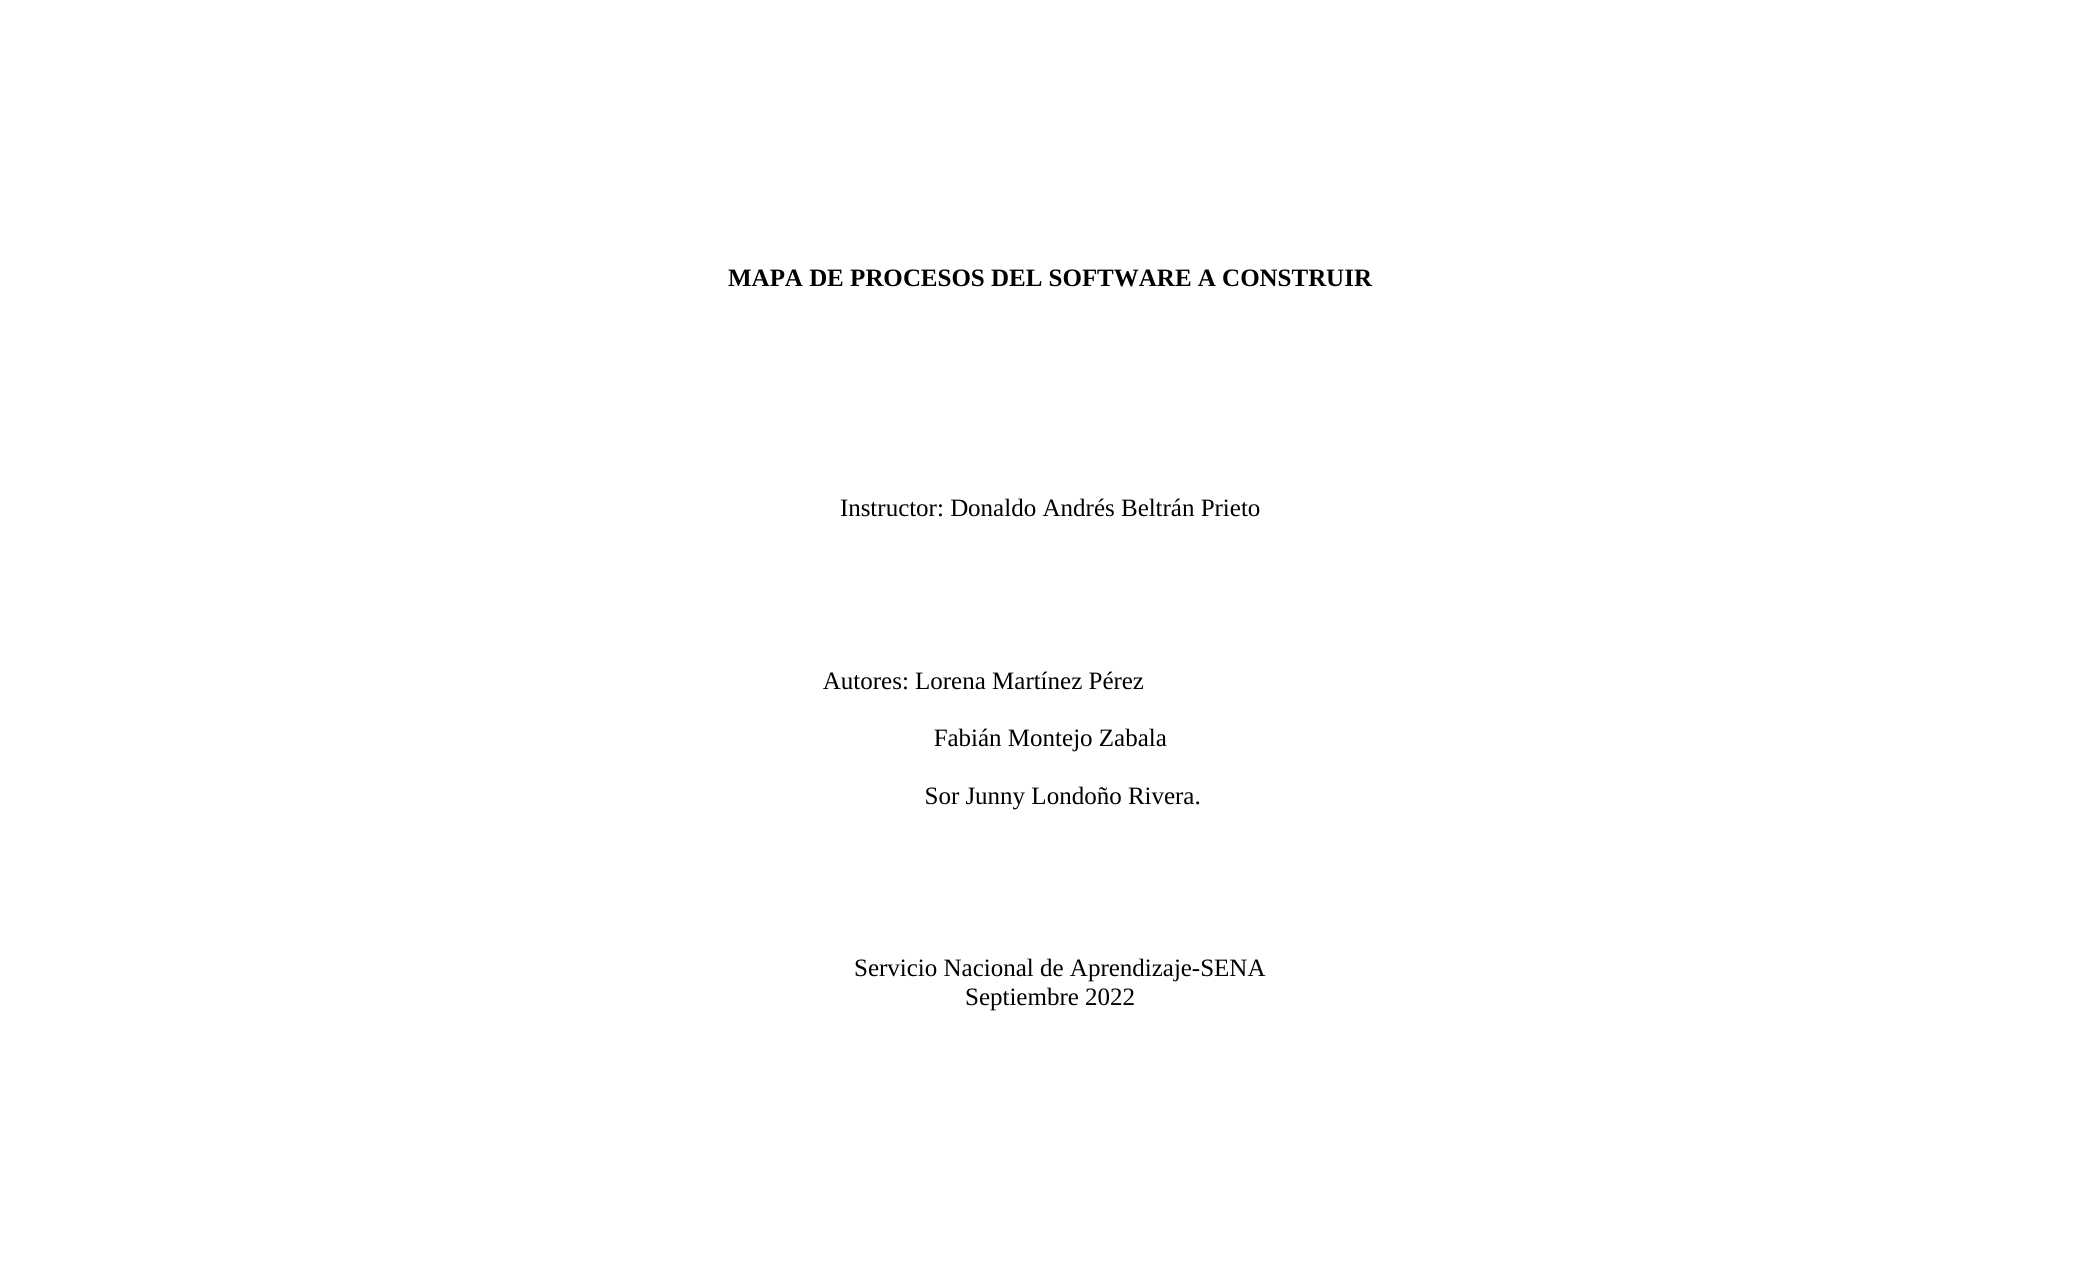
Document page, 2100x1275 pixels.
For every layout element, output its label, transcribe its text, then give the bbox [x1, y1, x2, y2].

text Instructor: Donaldo Andrés Beltrán Prieto [148, 493, 1952, 522]
text Autores: Lorena Martínez Pérez [148, 666, 1952, 695]
text Sor Junny Londoño Rivera. [148, 781, 1952, 810]
text Fabián Montejo Zabala [148, 723, 1952, 752]
text MAPA DE PROCESOS DEL SOFTWARE A CONSTRUIR [148, 263, 1952, 292]
text Servicio Nacional de Aprendizaje-SENA [148, 953, 1952, 982]
text Septiembre 2022 [148, 982, 1952, 1011]
